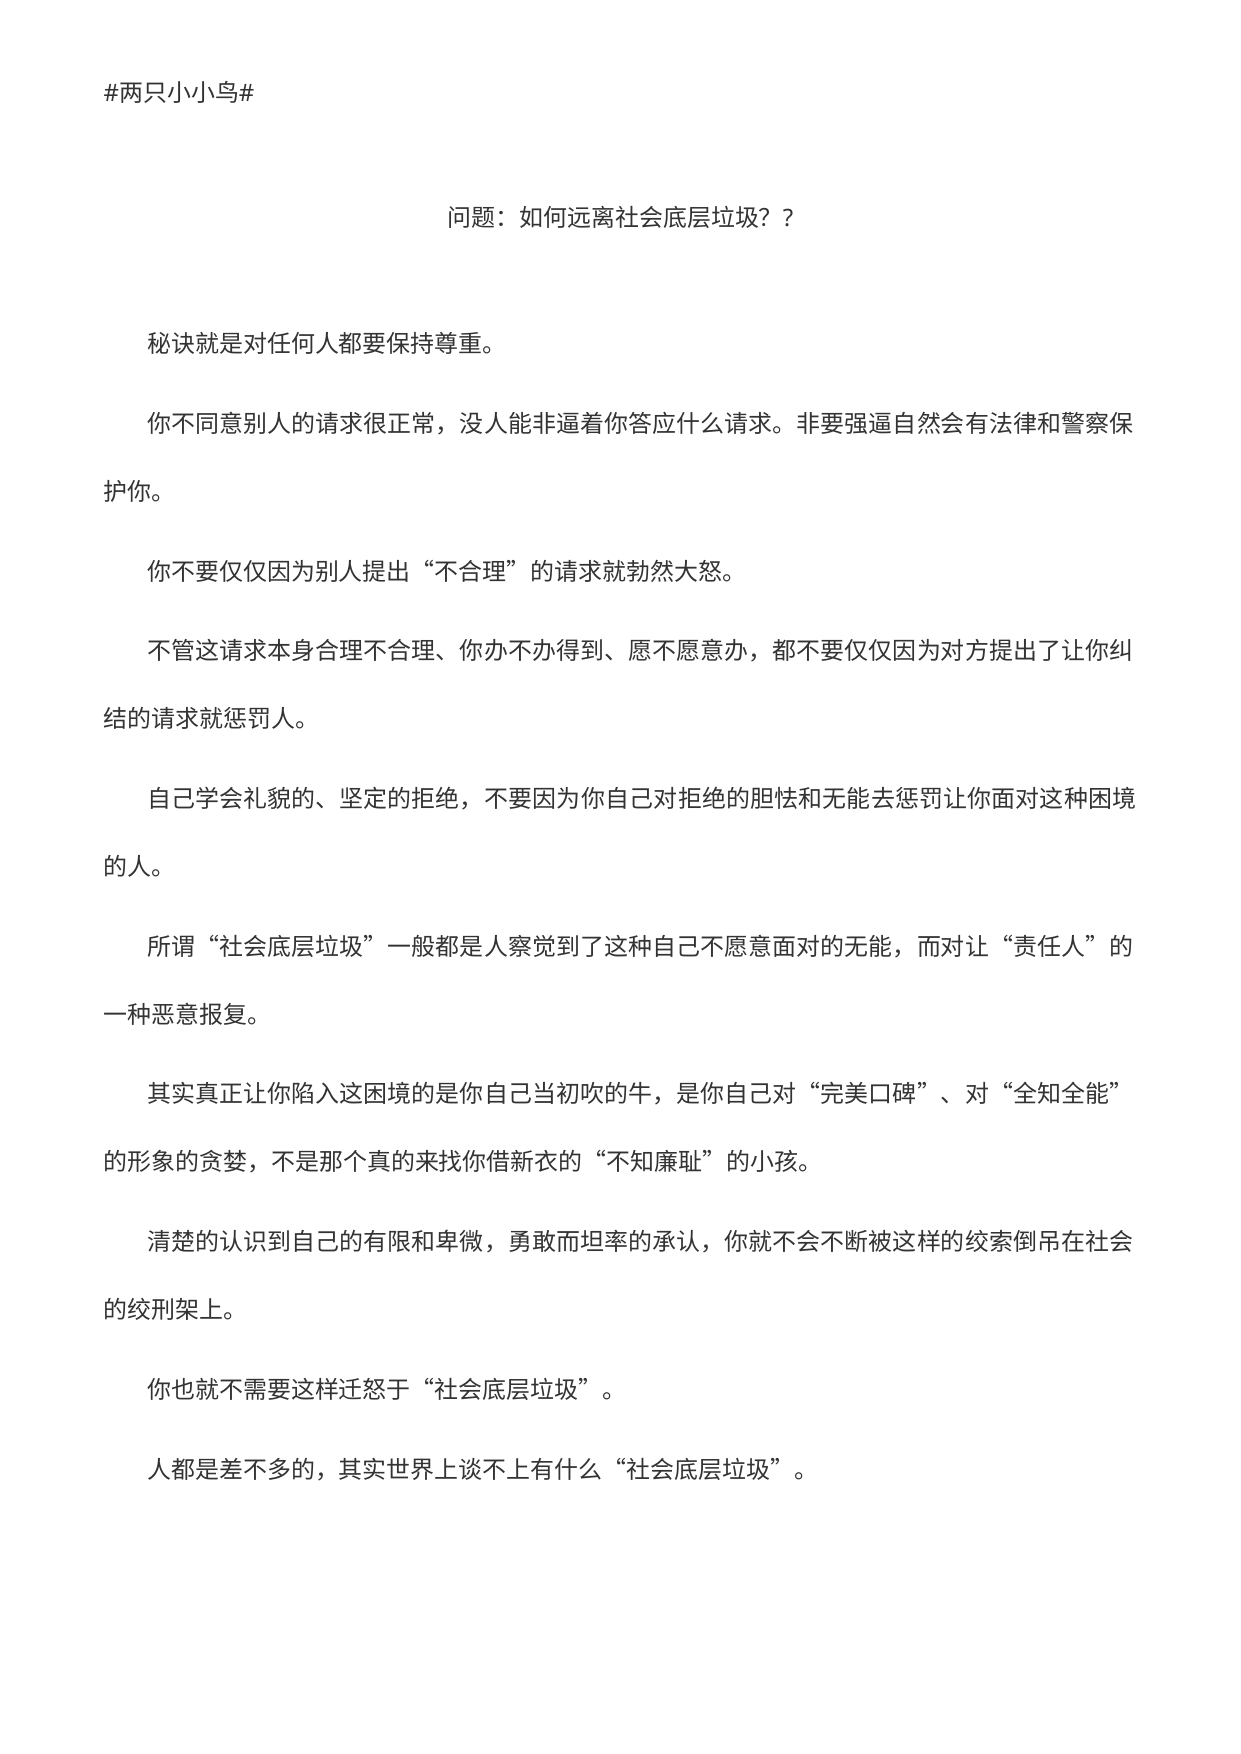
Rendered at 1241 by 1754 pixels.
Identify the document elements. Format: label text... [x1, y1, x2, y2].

text 人都是差不多的，其实世界上谈不上有什么“社会底层垃圾”。 [103, 1434, 1137, 1502]
text #两只小小鸟# [103, 57, 1137, 125]
text 你不同意别人的请求很正常，没人能非逼着你答应什么请求。非要强逼自然会有法律和警察保护你。 [103, 388, 1137, 524]
text 清楚的认识到自己的有限和卑微，勇敢而坦率的承认，你就不会不断被这样的绞索倒吊在社会的绞刑架上。 [103, 1206, 1137, 1342]
text 问题：如何远离社会底层垃圾？? [103, 182, 1137, 250]
text 秘诀就是对任何人都要保持尊重。 [103, 308, 1137, 376]
text 不管这请求本身合理不合理、你办不办得到、愿不愿意办，都不要仅仅因为对方提出了让你纠结的请求就惩罚人。 [103, 615, 1137, 751]
text 所谓“社会底层垃圾”一般都是人察觉到了这种自己不愿意面对的无能，而对让“责任人”的一种恶意报复。 [103, 911, 1137, 1047]
text 你不要仅仅因为别人提出“不合理”的请求就勃然大怒。 [103, 536, 1137, 603]
text 自己学会礼貌的、坚定的拒绝，不要因为你自己对拒绝的胆怯和无能去惩罚让你面对这种困境的人。 [103, 763, 1137, 899]
text 你也就不需要这样迁怒于“社会底层垃圾”。 [103, 1354, 1137, 1422]
text 其实真正让你陷入这困境的是你自己当初吹的牛，是你自己对“完美口碑”、对“全知全能”的形象的贪婪，不是那个真的来找你借新衣的“不知廉耻”的小孩。 [103, 1058, 1137, 1194]
